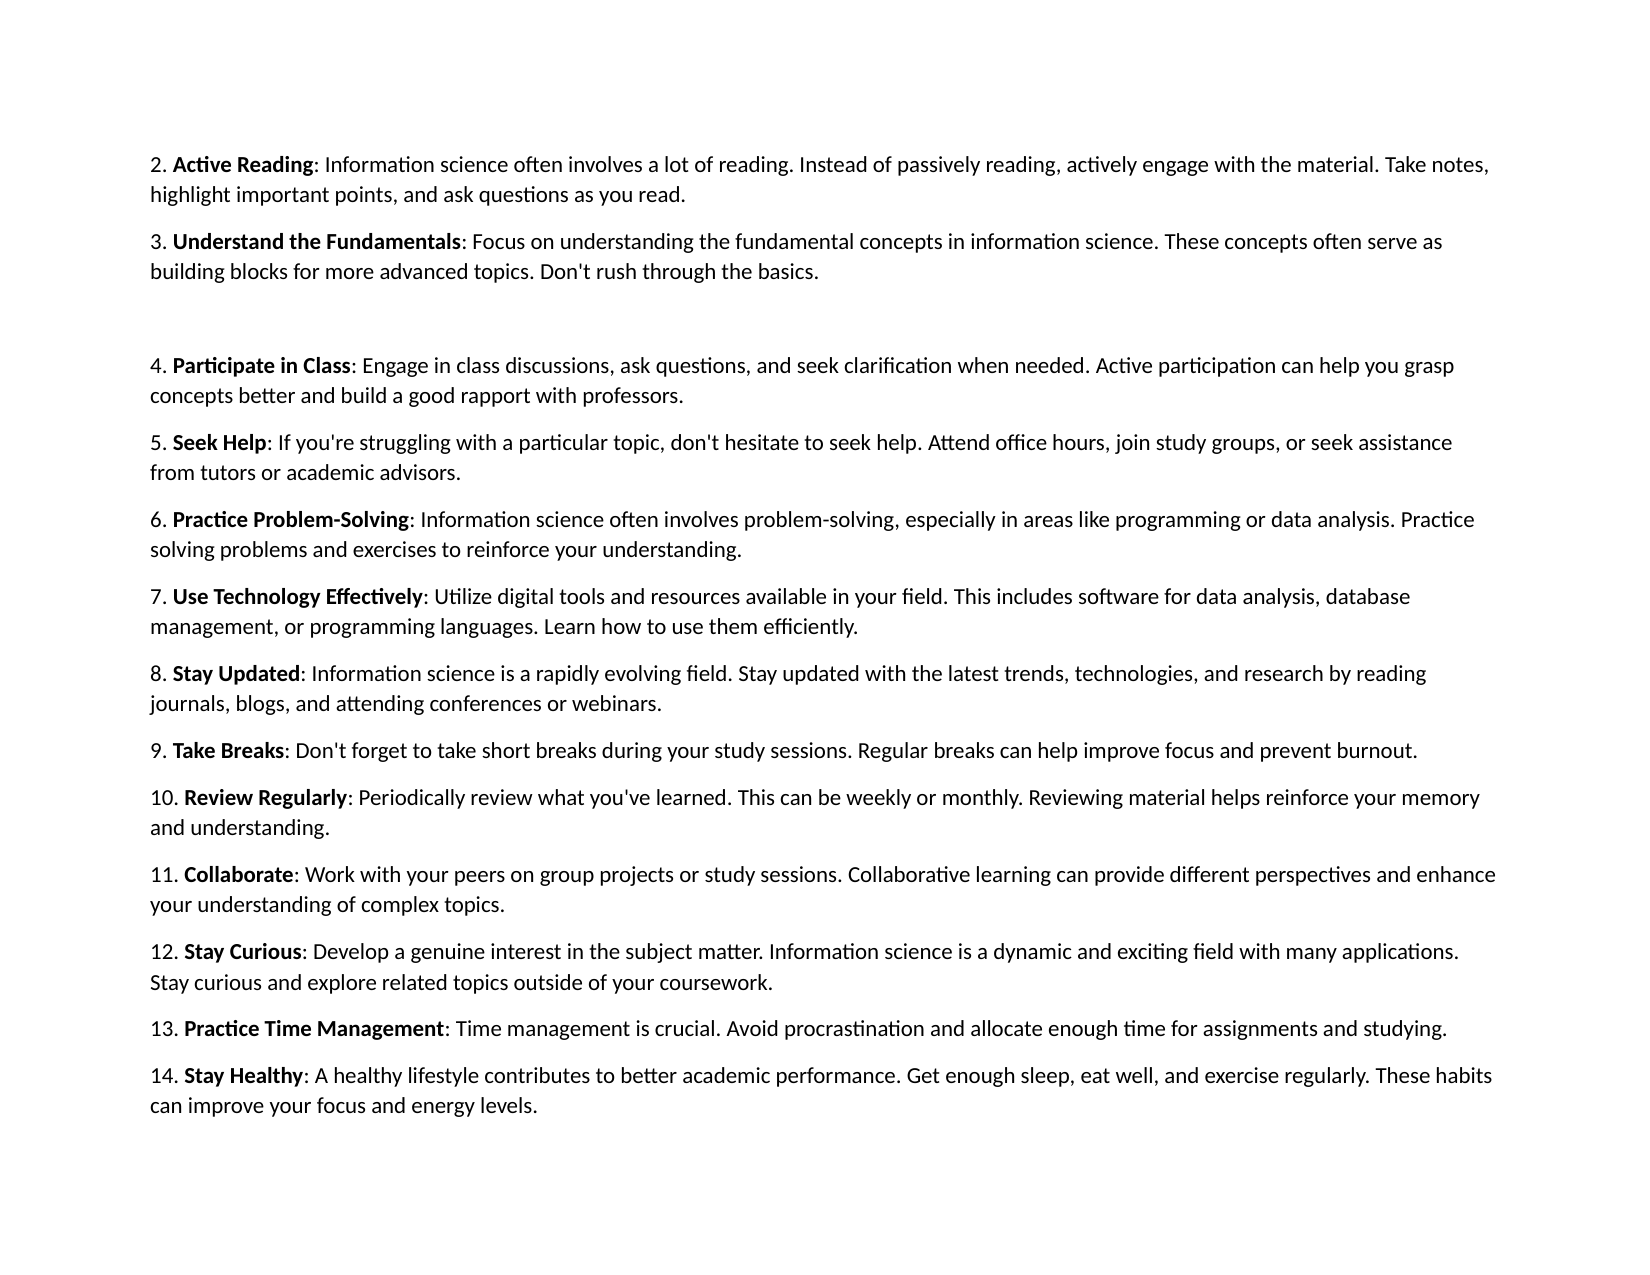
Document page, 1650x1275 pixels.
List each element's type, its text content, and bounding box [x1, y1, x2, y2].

text 13. Practice Time Management: Time management is crucial. Avoid procrastination and allocate enough time for assignments and studying. [150, 1014, 1500, 1043]
text 4. Participate in Class: Engage in class discussions, ask questions, and seek clarification when needed. Active participation can help you grasp concepts better and build a good rapport with professors. [150, 351, 1500, 409]
text 10. Review Regularly: Periodically review what you've learned. This can be weekly or monthly. Reviewing material helps reinforce your memory and understanding. [150, 783, 1500, 842]
text 6. Practice Problem-Solving: Information science often involves problem-solving, especially in areas like programming or data analysis. Practice solving problems and exercises to reinforce your understanding. [150, 505, 1500, 563]
text 14. Stay Healthy: A healthy lifestyle contributes to better academic performance. Get enough sleep, eat well, and exercise regularly. These habits can improve your focus and energy levels. [150, 1061, 1500, 1120]
text 3. Understand the Fundamentals: Focus on understanding the fundamental concepts in information science. These concepts often serve as building blocks for more advanced topics. Don't rush through the basics. [150, 227, 1500, 285]
text 7. Use Technology Effectively: Utilize digital tools and resources available in your field. This includes software for data analysis, database management, or programming languages. Learn how to use them efficiently. [150, 582, 1500, 641]
text 11. Collaborate: Work with your peers on group projects or study sessions. Collaborative learning can provide different perspectives and enhance your understanding of complex topics. [150, 860, 1500, 919]
text 8. Stay Updated: Information science is a rapidly evolving field. Stay updated with the latest trends, technologies, and research by reading journals, blogs, and attending conferences or webinars. [150, 659, 1500, 718]
text 5. Seek Help: If you're struggling with a particular topic, don't hesitate to seek help. Attend office hours, join study groups, or seek assistance from tutors or academic advisors. [150, 428, 1500, 486]
text 2. Active Reading: Information science often involves a lot of reading. Instead of passively reading, actively engage with the material. Take notes, highlight important points, and ask questions as you read. [150, 150, 1500, 208]
text 9. Take Breaks: Don't forget to take short breaks during your study sessions. Regular breaks can help improve focus and prevent burnout. [150, 736, 1500, 764]
text 12. Stay Curious: Develop a genuine interest in the subject matter. Information science is a dynamic and exciting field with many applications. Stay curious and explore related topics outside of your coursework. [150, 937, 1500, 996]
